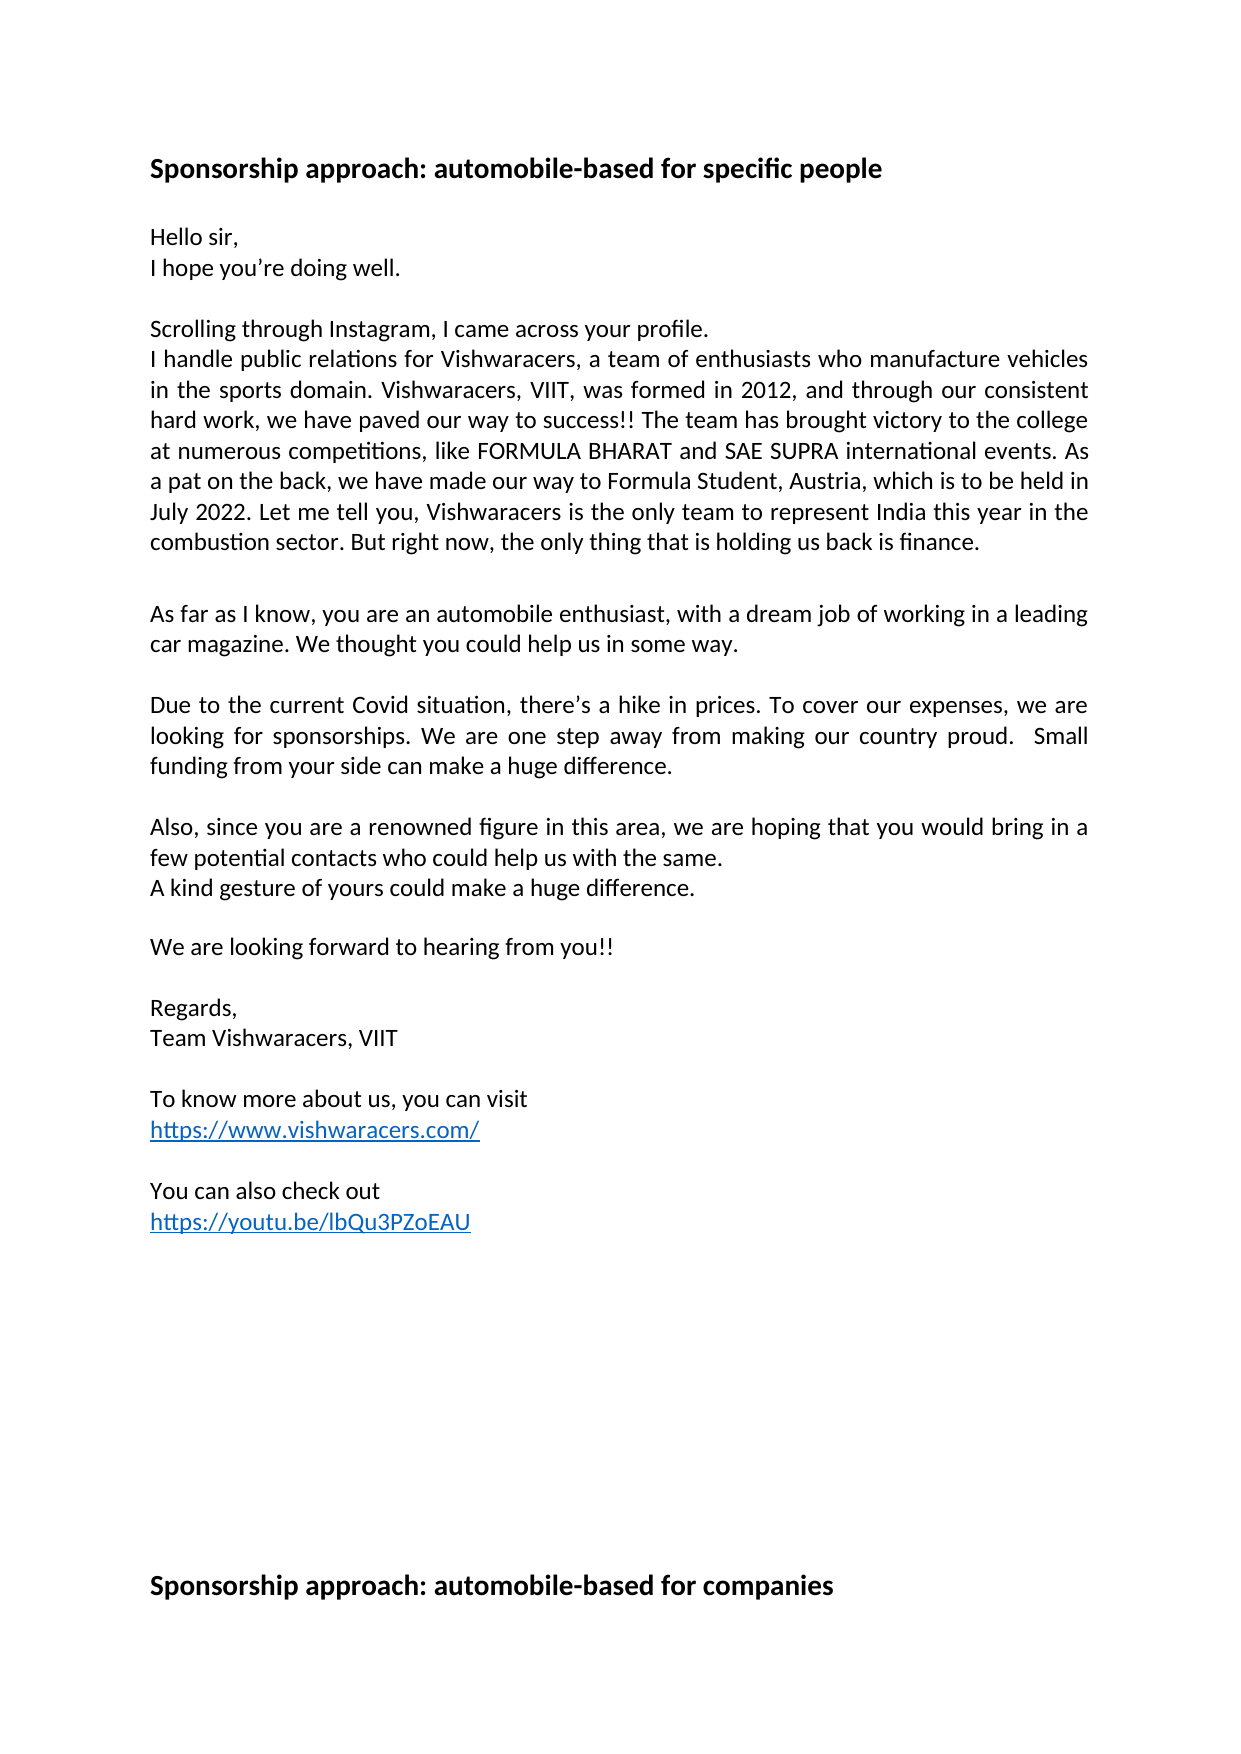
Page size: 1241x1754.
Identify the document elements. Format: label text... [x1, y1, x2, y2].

text A kind gesture of yours could make a huge difference. [150, 872, 1090, 903]
text As far as I know, you are an automobile enthusiast, with a dream job of working in a leading car magazine. We thought you could help us in some way. [150, 598, 1090, 659]
text Due to the current Covid situation, there’s a hike in prices. To cover our expenses, we are looking for sponsorships. We are one step away from making our country proud. Small funding from your side can make a huge difference. [150, 689, 1090, 781]
text Team Vishwaracers, VIIT [150, 1022, 1090, 1053]
text I hope you’re doing well. [150, 252, 1090, 282]
text Sponsorship approach: automobile-based for companies [150, 1567, 1090, 1602]
text You can also check out [150, 1175, 1090, 1206]
text https://www.vishwaracers.com/ [150, 1114, 1090, 1144]
text To know more about us, you can visit [150, 1083, 1090, 1114]
text We are looking forward to hearing from you!! [150, 931, 1090, 961]
text Also, since you are a renowned figure in this area, we are hoping that you would bring in a few potential contacts who could help us with the same. [150, 811, 1090, 872]
text https://youtu.be/lbQu3PZoEAU [150, 1206, 1090, 1236]
text Regards, [150, 992, 1090, 1022]
text I handle public relations for Vishwaracers, a team of enthusiasts who manufacture vehicles in the sports domain. Vishwaracers, VIIT, was formed in 2012, and through our consistent hard work, we have paved our way to success!! The team has brought victory to the college at numerous competitions, like FORMULA BHARAT and SAE SUPRA international events. As a pat on the back, we have made our way to Formula Student, Austria, which is to be held in July 2022. Let me tell you, Vishwaracers is the only team to represent India this year in the combustion sector. But right now, the only thing that is holding us back is finance. [150, 343, 1090, 557]
text Scrolling through Instagram, I came across your profile. [150, 313, 1090, 343]
text Hello sir, [150, 221, 1090, 252]
text Sponsorship approach: automobile-based for specific people [150, 150, 1090, 186]
